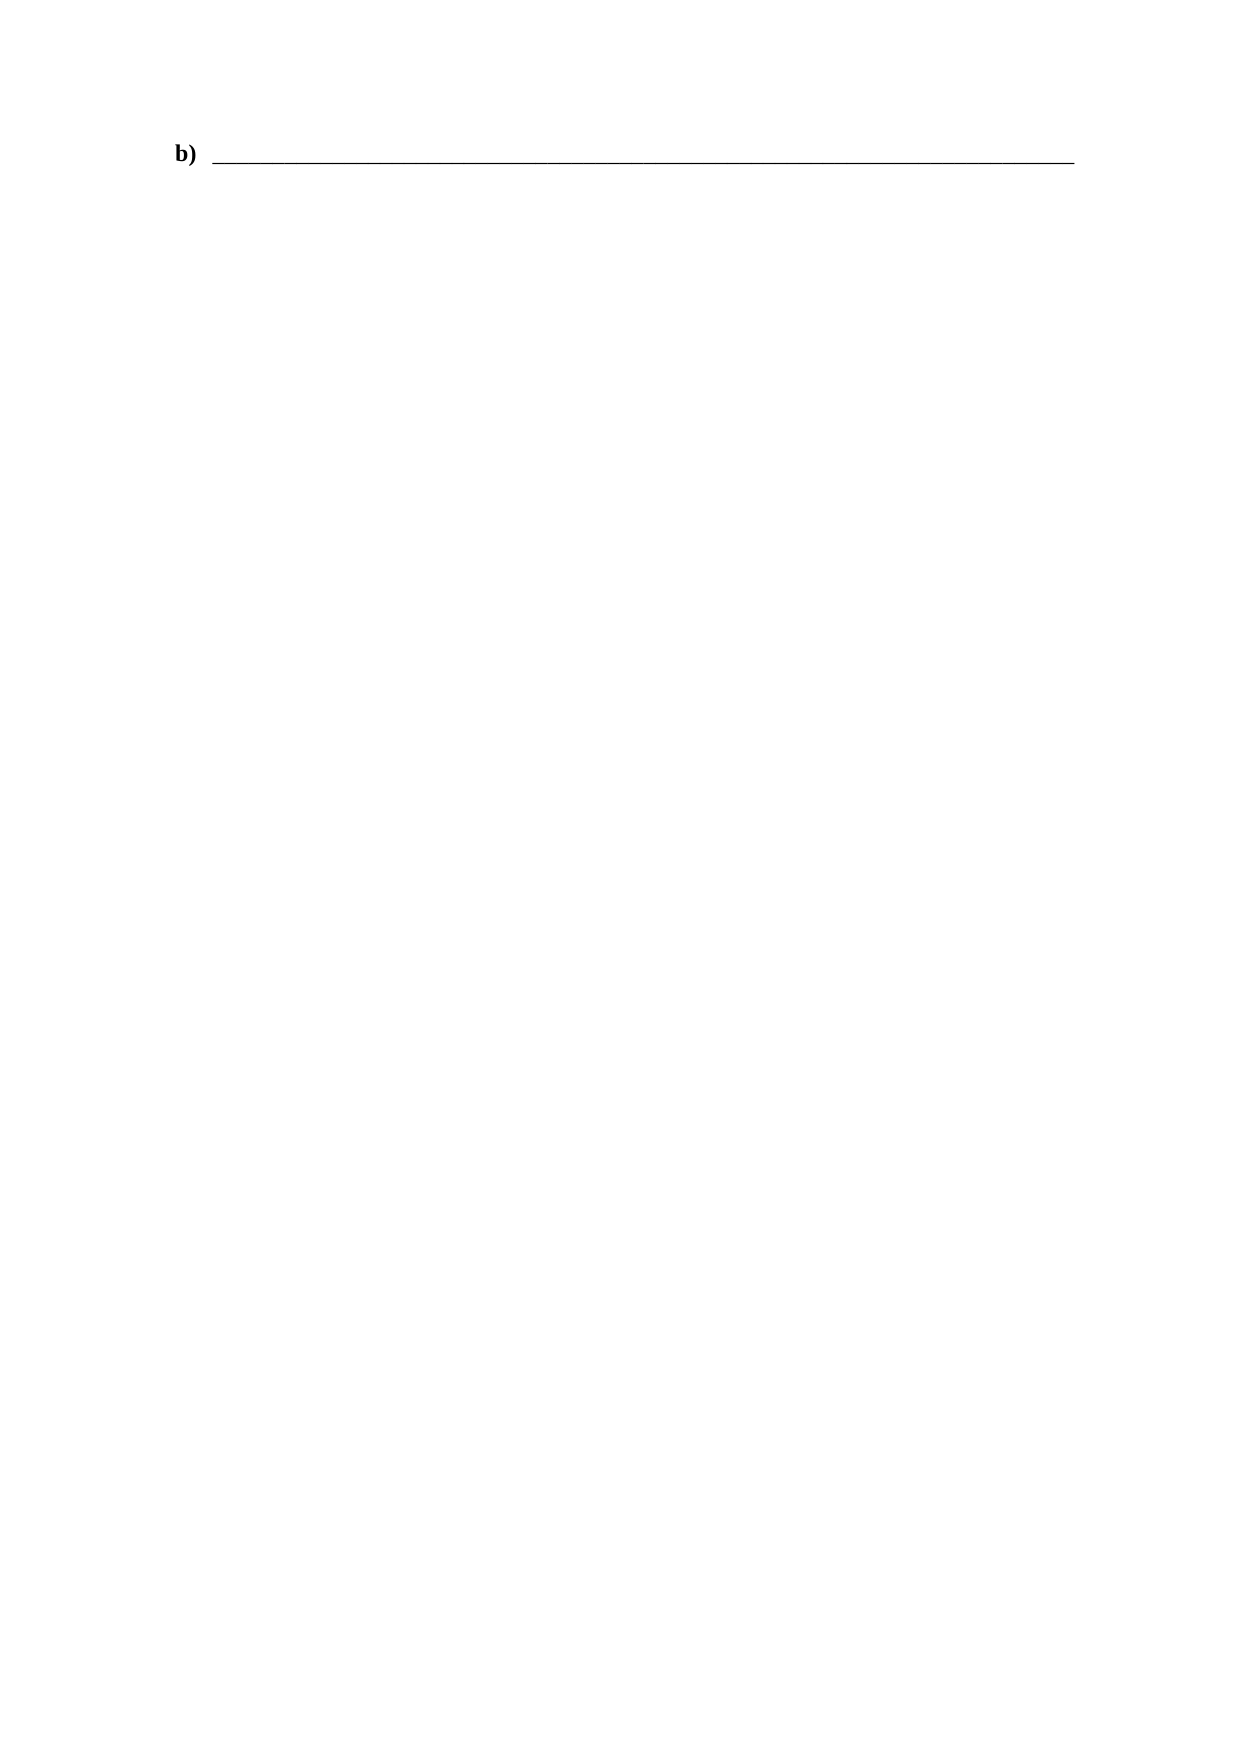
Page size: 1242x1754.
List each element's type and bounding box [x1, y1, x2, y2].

list [175, 139, 1103, 167]
